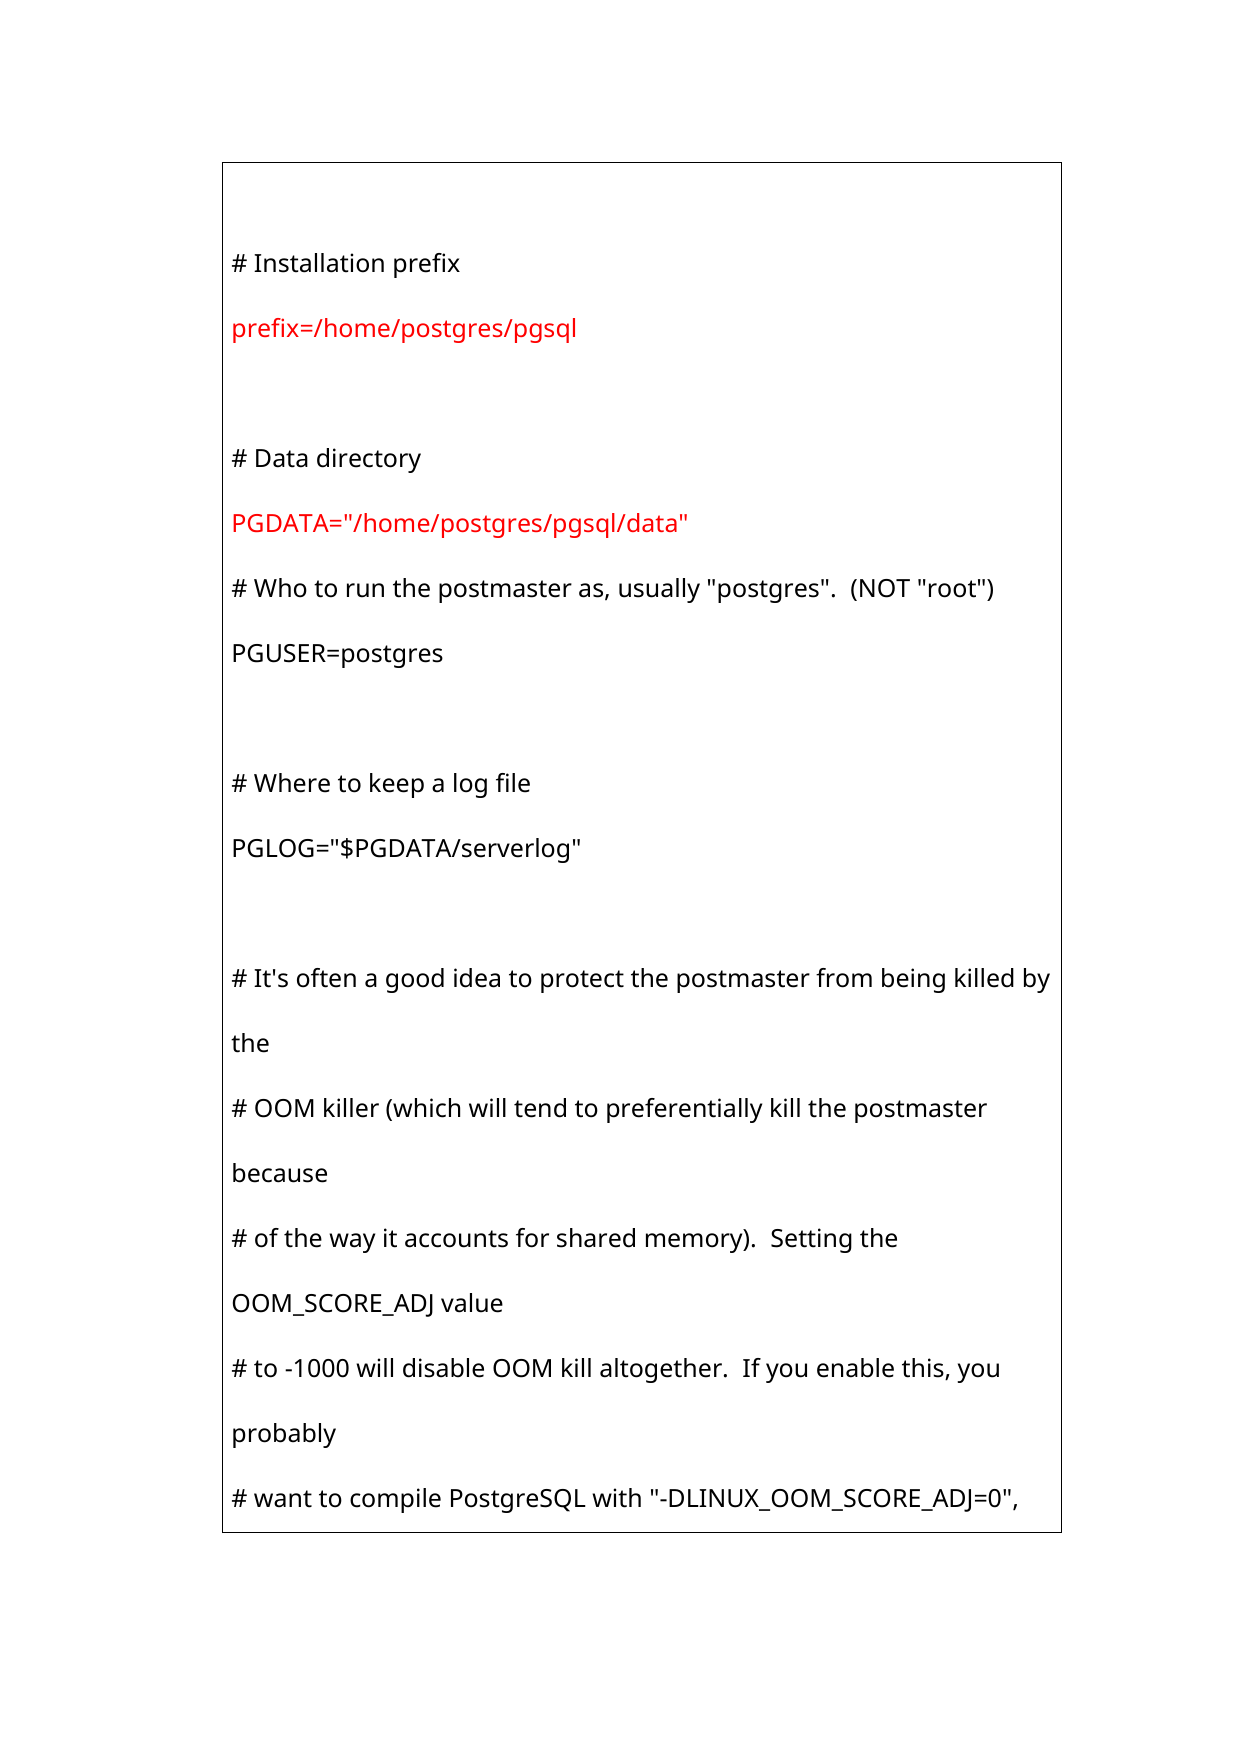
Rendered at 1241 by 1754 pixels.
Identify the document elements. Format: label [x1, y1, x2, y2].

text [223, 163, 1061, 1532]
